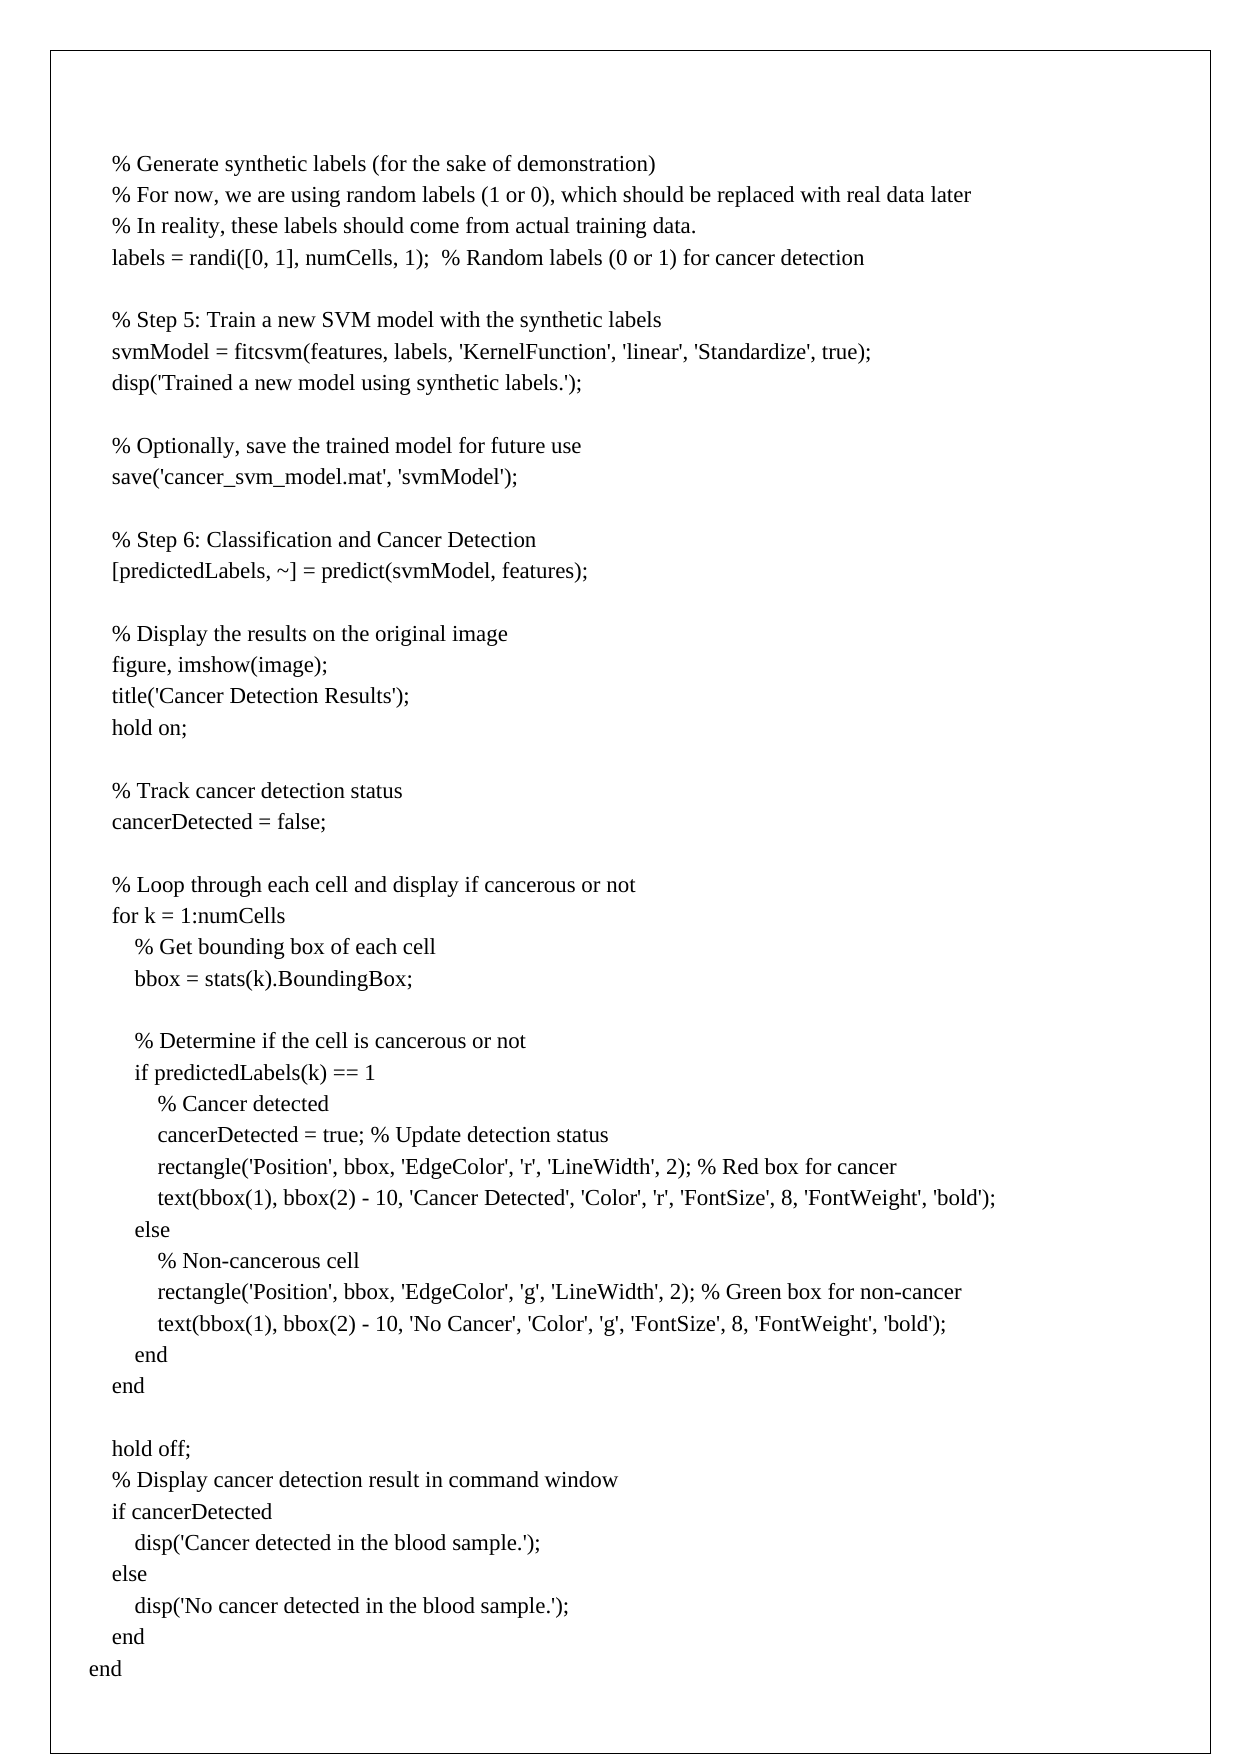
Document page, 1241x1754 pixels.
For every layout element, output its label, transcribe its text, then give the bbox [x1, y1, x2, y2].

text end [89, 1372, 1210, 1399]
text rectangle('Position', bbox, 'EdgeColor', 'g', 'LineWidth', 2); % Green box for non-cancer [89, 1278, 1210, 1305]
text % Cancer detected [89, 1090, 1210, 1117]
text % Display cancer detection result in command window [89, 1466, 1210, 1493]
text save('cancer_svm_model.mat', 'svmModel'); [89, 463, 1210, 489]
text % Generate synthetic labels (for the sake of demonstration) [89, 149, 1210, 176]
text text(bbox(1), bbox(2) - 10, 'Cancer Detected', 'Color', 'r', 'FontSize', 8, 'FontWeight', 'bold'); [89, 1184, 1210, 1211]
text hold off; [89, 1435, 1210, 1461]
text % Display the results on the original image [89, 620, 1210, 646]
text else [89, 1561, 1210, 1587]
text % Track cancer detection status [89, 777, 1210, 803]
text % Loop through each cell and display if cancerous or not [89, 871, 1210, 897]
text if predictedLabels(k) == 1 [89, 1059, 1210, 1085]
text % Get bounding box of each cell [89, 933, 1210, 960]
text cancerDetected = false; [89, 808, 1210, 834]
text for k = 1:numCells [89, 902, 1210, 928]
text else [89, 1216, 1210, 1242]
text end [89, 1341, 1210, 1367]
text [predictedLabels, ~] = predict(svmModel, features); [89, 557, 1210, 583]
text % In reality, these labels should come from actual training data. [89, 212, 1210, 239]
text title('Cancer Detection Results'); [89, 683, 1210, 709]
text hold on; [89, 714, 1210, 740]
text disp('Cancer detected in the blood sample.'); [89, 1529, 1210, 1556]
text % Non-cancerous cell [89, 1247, 1210, 1273]
text % Step 6: Classification and Cancer Detection [89, 526, 1210, 552]
text text(bbox(1), bbox(2) - 10, 'No Cancer', 'Color', 'g', 'FontSize', 8, 'FontWeight', 'bold'); [89, 1310, 1210, 1336]
text rectangle('Position', bbox, 'EdgeColor', 'r', 'LineWidth', 2); % Red box for cancer [89, 1153, 1210, 1179]
text disp('Trained a new model using synthetic labels.'); [89, 369, 1210, 395]
text figure, imshow(image); [89, 651, 1210, 678]
text % Optionally, save the trained model for future use [89, 432, 1210, 458]
text % Determine if the cell is cancerous or not [89, 1027, 1210, 1054]
text if cancerDetected [89, 1498, 1210, 1524]
text end [89, 1623, 1210, 1649]
text cancerDetected = true; % Update detection status [89, 1122, 1210, 1148]
text bbox = stats(k).BoundingBox; [89, 965, 1210, 991]
text svmModel = fitcsvm(features, labels, 'KernelFunction', 'linear', 'Standardize', true); [89, 338, 1210, 364]
text disp('No cancer detected in the blood sample.'); [89, 1592, 1210, 1618]
text end [89, 1654, 1210, 1681]
text % For now, we are using random labels (1 or 0), which should be replaced with real data later [89, 181, 1210, 207]
text % Step 5: Train a new SVM model with the synthetic labels [89, 306, 1210, 333]
text labels = randi([0, 1], numCells, 1); % Random labels (0 or 1) for cancer detection [89, 244, 1210, 270]
